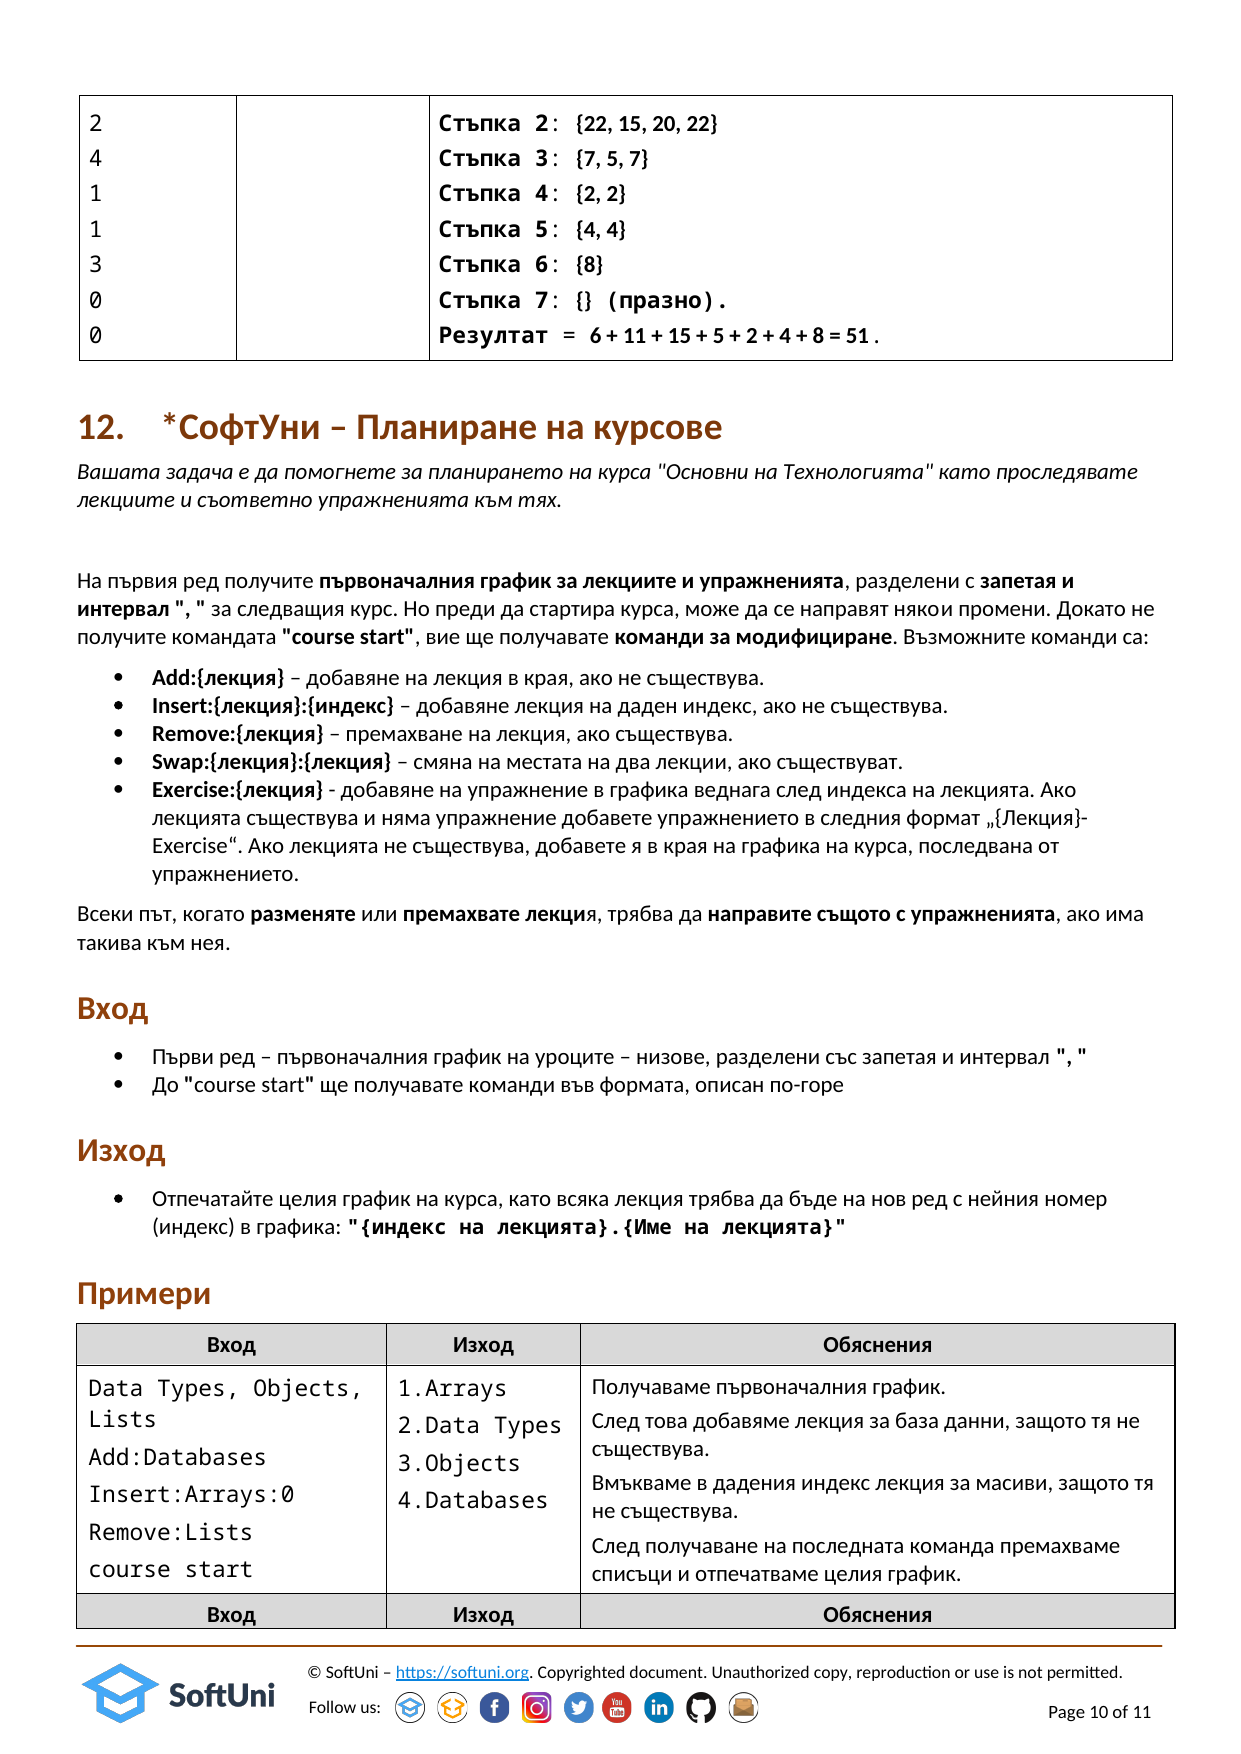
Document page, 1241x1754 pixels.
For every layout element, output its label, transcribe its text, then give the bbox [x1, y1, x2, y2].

table_header Изход [387, 1324, 580, 1364]
table_cell Получаваме първоначалния график. След това добавяме лекция за база данни, защото тя не съществува. Вмъкваме в дадения индекс лекция за масиви, защото тя не съществува. След получаване на последната команда премахваме списъци и отпечатваме целия график. [581, 1366, 1174, 1593]
table_cell Data Types, Objects, Lists Add:Databases Insert:Arrays:0 Remove:Lists course start [77, 1366, 386, 1593]
list Отпечатайте целия график на курса, като всяка лекция трябва да бъде на нов ред с нейния номер (индекс) в графика: "{индекс на лекцията}.{Име на лекцията}" [114, 1184, 1163, 1241]
picture [395, 1692, 425, 1723]
text Всеки път, когато разменяте или премахвате лекция, трябва да направите същото с упражненията, ако има такива към нея. [77, 899, 1163, 956]
list Първи ред – първоначалния график на уроците – низове, разделени със запетая и интервал ", " [114, 1042, 1163, 1070]
picture [602, 1692, 632, 1723]
list Insert:{лекция}:{индекс} – добавяне лекция на даден индекс, ако не съществува. [114, 691, 1163, 719]
picture [437, 1692, 468, 1723]
picture [564, 1692, 594, 1723]
text На първия ред получите първоначалния график за лекциите и упражненията, разделени с запетая и интервал ", " за следващия курс. Но преди да стартира курса, може да се направят някои промени. Докато не получите командата "course start", вие ще получавате команди за модифициране. Възможните команди са: [77, 566, 1163, 650]
subtitle Изход [77, 1129, 1163, 1170]
picture [644, 1714, 653, 1723]
picture [479, 1692, 510, 1723]
text Вашата задача е да помогнете за планирането на курса "Основни на Технологията" като проследявате лекциите и съответно упражненията към тях. [77, 457, 1163, 513]
list Remove:{лекция} – премахване на лекция, ако съществува. [114, 719, 1163, 747]
table_header Обяснения [581, 1324, 1174, 1364]
table_cell Изход [387, 1594, 580, 1628]
list Swap:{лекция}:{лекция} – смяна на местата на два лекции, ако съществуват. [114, 747, 1163, 775]
picture [522, 1692, 552, 1723]
subtitle *СофтУни – Планиране на курсове [77, 403, 1163, 449]
picture [75, 1658, 281, 1729]
picture [686, 1692, 716, 1723]
picture [728, 1692, 759, 1723]
table_header 5 10 6 3 5 2 4 1 1 3 0 0 [80, 96, 236, 360]
list До "course start" ще получавате команди във формата, описан по-горе [114, 1070, 1163, 1098]
table_cell Вход [77, 1594, 386, 1628]
picture [644, 1692, 653, 1701]
picture [665, 1692, 674, 1701]
list Exercise:{лекция} - добавяне на упражнение в графика веднага след индекса на лекцията. Ако лекцията съществува и няма упражнение добавете упражнението в следния формат „{Лекция}- Exercise“. Ако лекцията не съществува, добавете я в края на графика на курса, последвана от упражнението. [114, 775, 1163, 887]
table_cell 1.Arrays 2.Data Types 3.Objects 4.Databases [387, 1366, 580, 1593]
table_cell Обяснения [581, 1594, 1174, 1628]
table_header Вход [77, 1324, 386, 1364]
table_header 51 [237, 96, 429, 360]
subtitle Вход [77, 987, 1163, 1028]
picture [658, 1705, 667, 1714]
subtitle Примери [77, 1272, 1163, 1313]
list Add:{лекция} – добавяне на лекция в края, ако не съществува. [114, 663, 1163, 691]
picture [665, 1714, 674, 1723]
